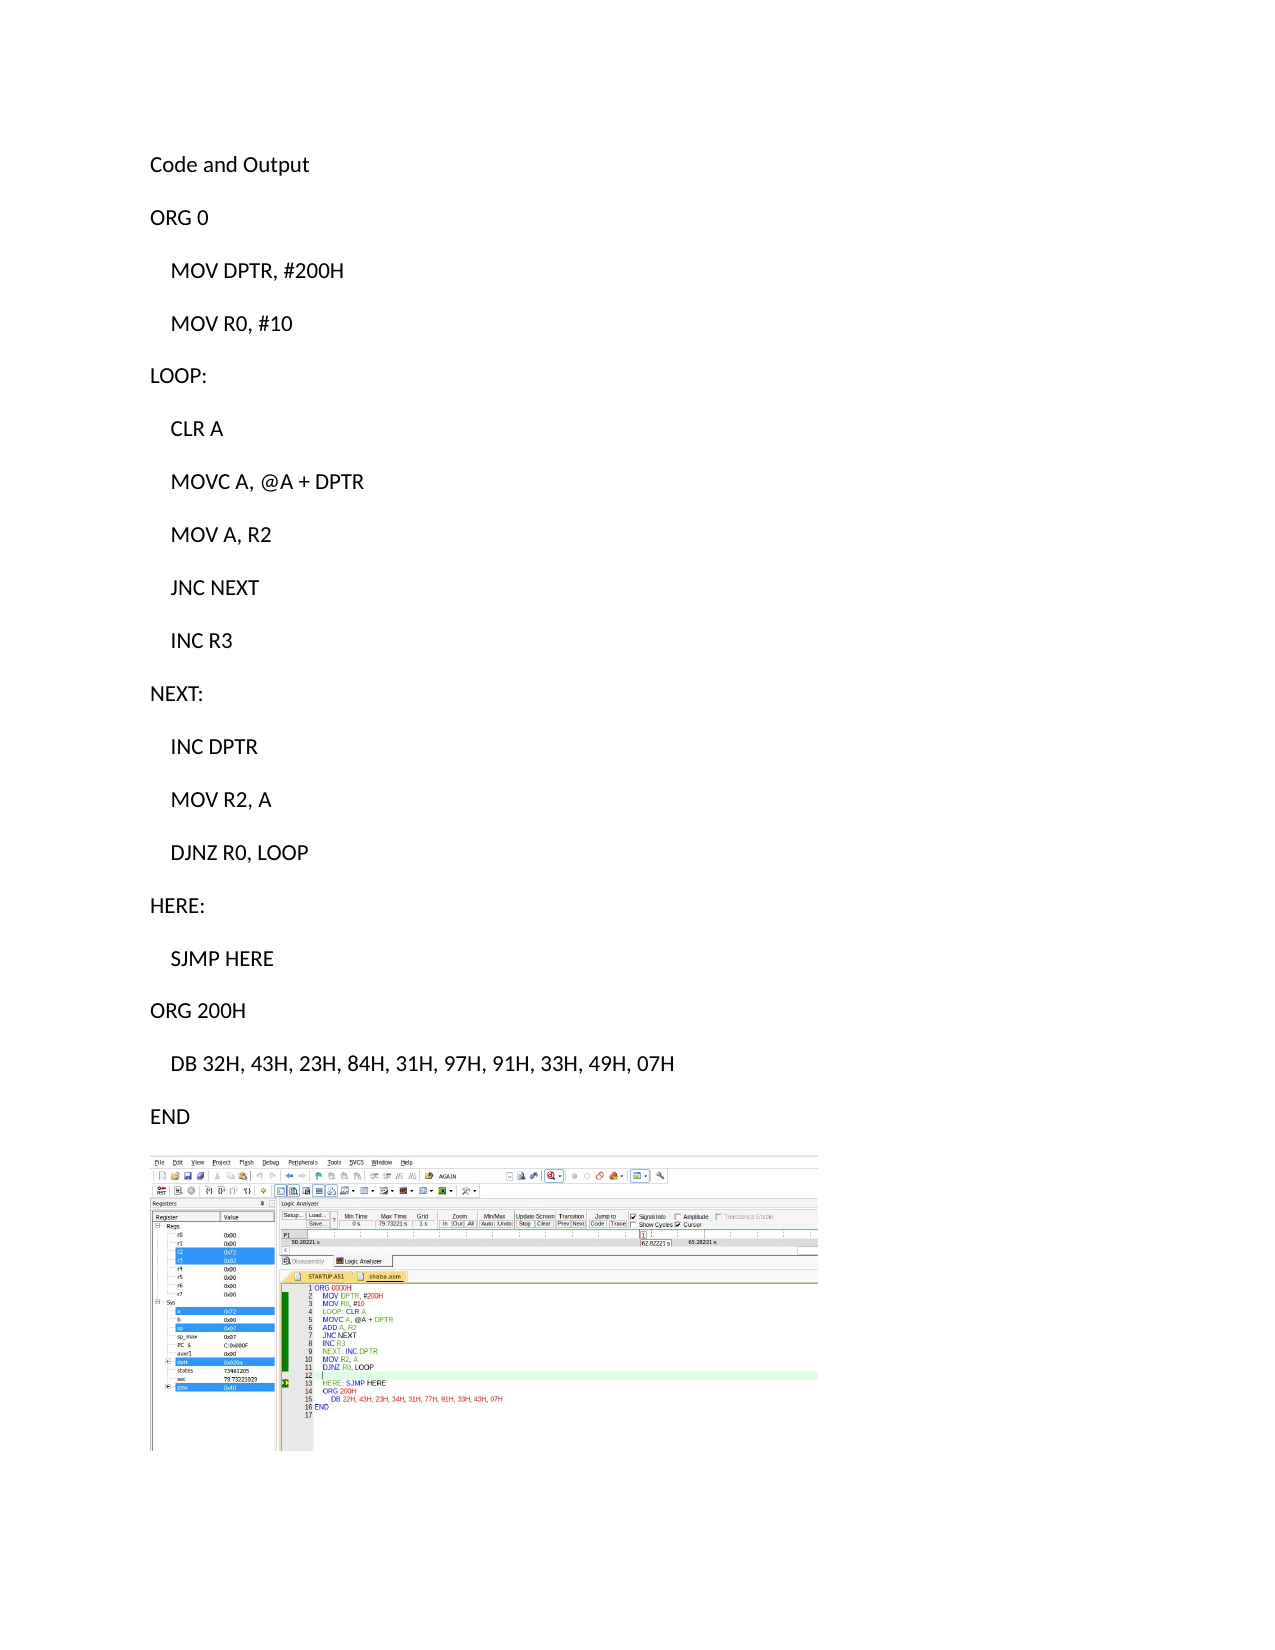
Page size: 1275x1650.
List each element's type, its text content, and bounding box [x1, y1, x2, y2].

text ORG 0 [150, 203, 1125, 231]
text MOV R2, A [150, 785, 1125, 813]
text DJNZ R0, LOOP [150, 838, 1125, 866]
text CLR A [150, 414, 1125, 443]
text LOOP: [150, 362, 1125, 390]
text Code and Output [150, 150, 1125, 178]
text SJMP HERE [150, 944, 1125, 972]
text INC R3 [150, 626, 1125, 654]
text INC DPTR [150, 732, 1125, 760]
text END [150, 1102, 1125, 1131]
picture [150, 1155, 818, 1451]
text MOVC A, @A + DPTR [150, 467, 1125, 496]
text DB 32H, 43H, 23H, 84H, 31H, 97H, 91H, 33H, 49H, 07H [150, 1049, 1125, 1078]
text JNC NEXT [150, 573, 1125, 601]
text MOV DPTR, #200H [150, 256, 1125, 284]
text NEXT: [150, 679, 1125, 707]
text HERE: [150, 891, 1125, 919]
text MOV A, R2 [150, 520, 1125, 548]
text ORG 200H [150, 997, 1125, 1025]
text MOV R0, #10 [150, 309, 1125, 337]
